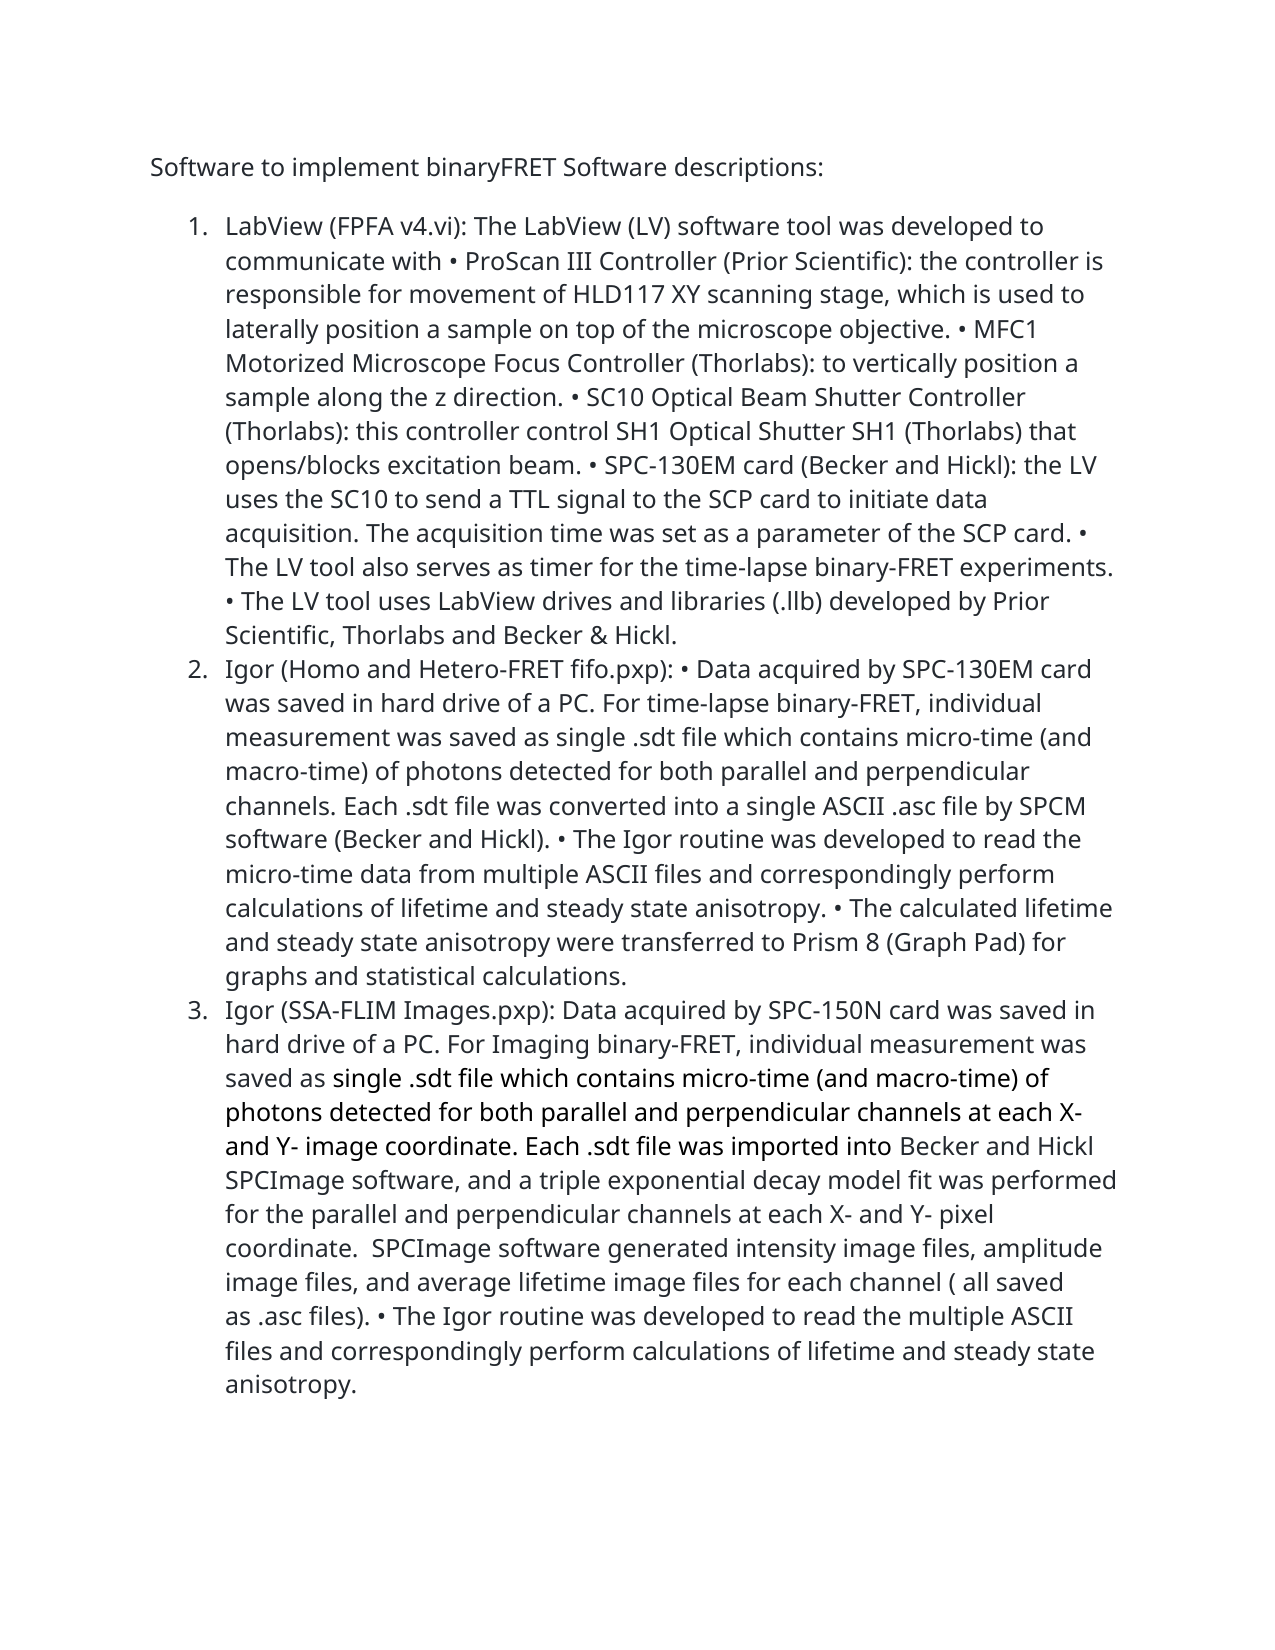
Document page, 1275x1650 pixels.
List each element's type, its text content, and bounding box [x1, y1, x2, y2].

list Igor (Homo and Hetero-FRET fifo.pxp): • Data acquired by SPC-130EM card was saved in hard drive of a PC. For time-lapse binary-FRET, individual measurement was saved as single .sdt file which contains micro-time (and macro-time) of photons detected for both parallel and perpendicular channels. Each .sdt file was converted into a single ASCII .asc file by SPCM software (Becker and Hickl). • The Igor routine was developed to read the micro-time data from multiple ASCII files and correspondingly perform calculations of lifetime and steady state anisotropy. • The calculated lifetime and steady state anisotropy were transferred to Prism 8 (Graph Pad) for graphs and statistical calculations. [187, 652, 1125, 992]
list Igor (SSA-FLIM Images.pxp): Data acquired by SPC-150N card was saved in hard drive of a PC. For Imaging binary-FRET, individual measurement was saved as single .sdt file which contains micro-time (and macro-time) of photons detected for both parallel and perpendicular channels at each X- and Y- image coordinate. Each .sdt file was imported into Becker and Hickl SPCImage software, and a triple exponential decay model fit was performed for the parallel and perpendicular channels at each X- and Y- pixel coordinate. SPCImage software generated intensity image files, amplitude image files, and average lifetime image files for each channel ( all saved as .asc files). • The Igor routine was developed to read the multiple ASCII files and correspondingly perform calculations of lifetime and steady state anisotropy. [187, 992, 1125, 1401]
text Software to implement binaryFRET Software descriptions: [150, 150, 1125, 184]
list LabView (FPFA v4.vi): The LabView (LV) software tool was developed to communicate with • ProScan III Controller (Prior Scientific): the controller is responsible for movement of HLD117 XY scanning stage, which is used to laterally position a sample on top of the microscope objective. • MFC1 Motorized Microscope Focus Controller (Thorlabs): to vertically position a sample along the z direction. • SC10 Optical Beam Shutter Controller (Thorlabs): this controller control SH1 Optical Shutter SH1 (Thorlabs) that opens/blocks excitation beam. • SPC-130EM card (Becker and Hickl): the LV uses the SC10 to send a TTL signal to the SCP card to initiate data acquisition. The acquisition time was set as a parameter of the SCP card. • The LV tool also serves as timer for the time-lapse binary-FRET experiments. • The LV tool uses LabView drives and libraries (.llb) developed by Prior Scientific, Thorlabs and Becker & Hickl. [187, 209, 1125, 652]
